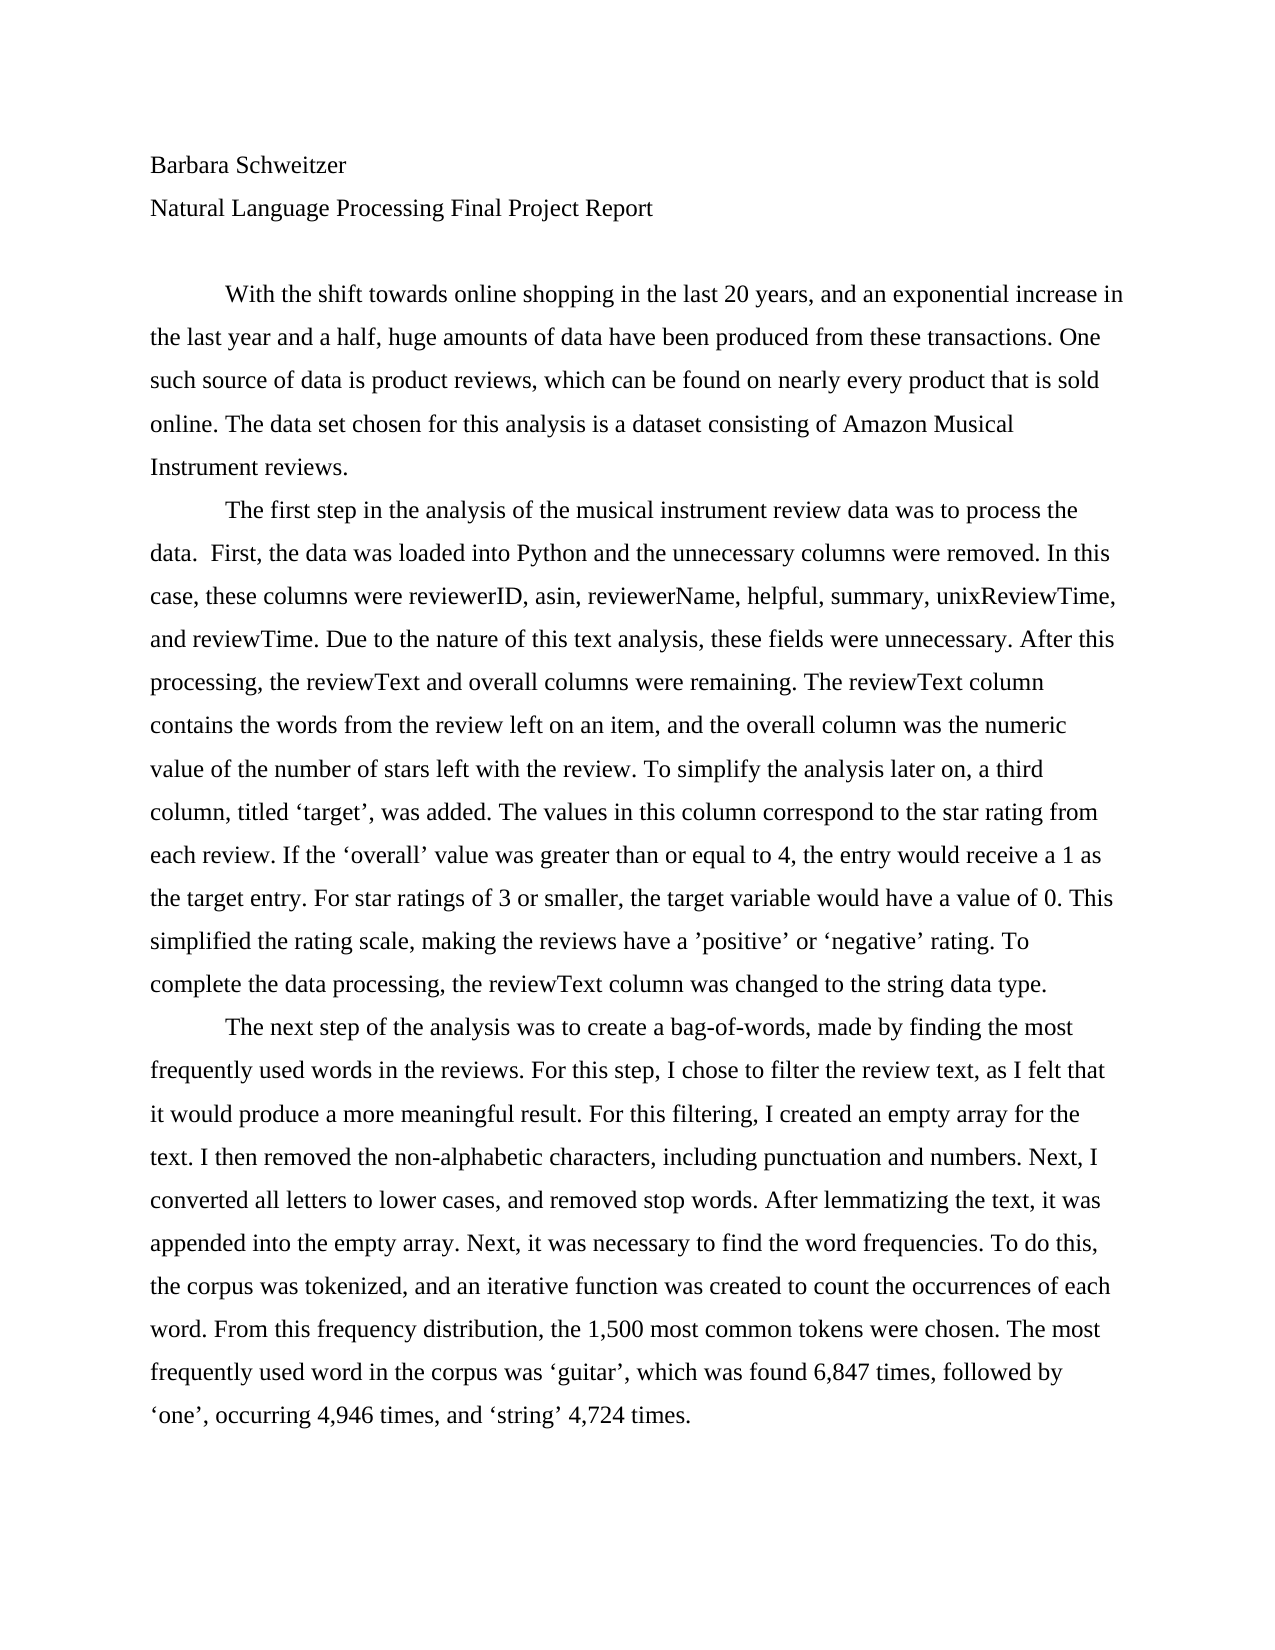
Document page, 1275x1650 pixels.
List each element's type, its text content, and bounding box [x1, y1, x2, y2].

text Barbara Schweitzer [150, 150, 1125, 179]
text With the shift towards online shopping in the last 20 years, and an exponential increase in the last year and a half, huge amounts of data have been produced from these transactions. One such source of data is product reviews, which can be found on nearly every product that is sold online. The data set chosen for this analysis is a dataset consisting of Amazon Musical Instrument reviews. [150, 279, 1125, 481]
text Natural Language Processing Final Project Report [150, 193, 1125, 222]
text The first step in the analysis of the musical instrument review data was to process the data. First, the data was loaded into Python and the unnecessary columns were removed. In this case, these columns were reviewerID, asin, reviewerName, helpful, summary, unixReviewTime, and reviewTime. Due to the nature of this text analysis, these fields were unnecessary. After this processing, the reviewText and overall columns were remaining. The reviewText column contains the words from the review left on an item, and the overall column was the numeric value of the number of stars left with the review. To simplify the analysis later on, a third column, titled ‘target’, was added. The values in this column correspond to the star rating from each review. If the ‘overall’ value was greater than or equal to 4, the entry would receive a 1 as the target entry. For star ratings of 3 or smaller, the target variable would have a value of 0. This simplified the rating scale, making the reviews have a ’positive’ or ‘negative’ rating. To complete the data processing, the reviewText column was changed to the string data type. [150, 495, 1125, 998]
text The next step of the analysis was to create a bag-of-words, made by finding the most frequently used words in the reviews. For this step, I chose to filter the review text, as I felt that it would produce a more meaningful result. For this filtering, I created an empty array for the text. I then removed the non-alphabetic characters, including punctuation and numbers. Next, I converted all letters to lower cases, and removed stop words. After lemmatizing the text, it was appended into the empty array. Next, it was necessary to find the word frequencies. To do this, the corpus was tokenized, and an iterative function was created to count the occurrences of each word. From this frequency distribution, the 1,500 most common tokens were chosen. The most frequently used word in the corpus was ‘guitar’, which was found 6,847 times, followed by ‘one’, occurring 4,946 times, and ‘string’ 4,724 times. [150, 1012, 1125, 1429]
